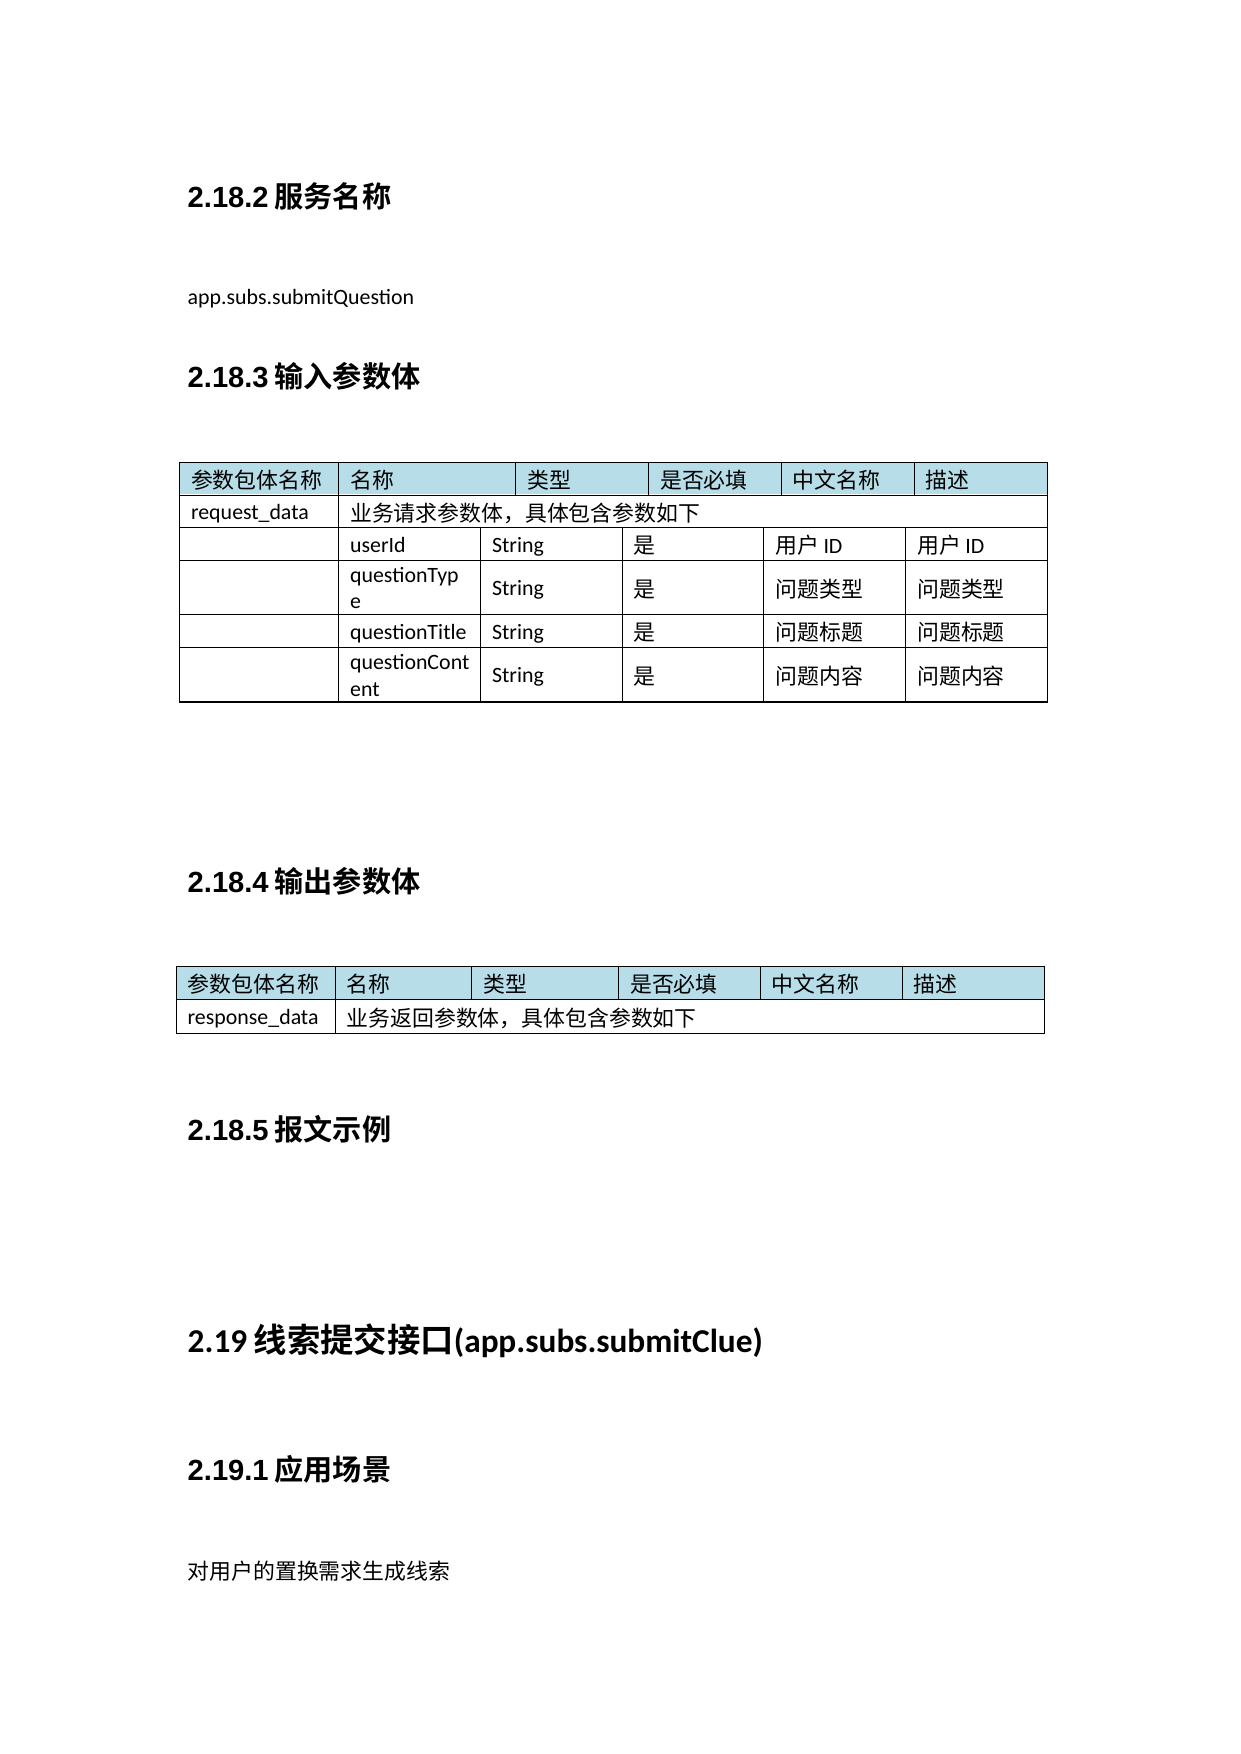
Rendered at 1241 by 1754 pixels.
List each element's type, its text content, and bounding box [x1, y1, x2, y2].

table_header 是否必填 [649, 463, 781, 494]
table_cell String [481, 561, 622, 614]
table_cell [180, 561, 338, 614]
table_cell 是 [623, 615, 763, 647]
table_header 参数包体名称 [177, 967, 335, 999]
table_cell 问题内容 [906, 648, 1047, 701]
table_cell request_data [180, 496, 338, 527]
subtitle 2.18.5报文示例 [187, 1095, 1053, 1160]
table_cell 问题类型 [906, 561, 1047, 614]
table_cell response_data [177, 1000, 335, 1033]
table_cell 问题内容 [764, 648, 905, 701]
subtitle 2.18.2服务名称 [187, 162, 1053, 227]
table_cell 问题标题 [906, 615, 1047, 647]
table_cell [180, 528, 338, 560]
table_cell [180, 615, 338, 647]
table_cell userId [339, 528, 480, 560]
table_cell String [481, 615, 622, 647]
table_cell questionContent [339, 648, 480, 701]
table_header 名称 [339, 463, 515, 494]
table_header 名称 [336, 967, 471, 999]
table_cell 是 [623, 561, 763, 614]
table_cell questionType [339, 561, 480, 614]
text app.subs.submitQuestion [187, 280, 1053, 313]
table_cell 是 [623, 528, 763, 560]
table_header 中文名称 [761, 967, 902, 999]
table_cell 用户ID [906, 528, 1047, 560]
table_header 描述 [903, 967, 1044, 999]
table_cell String [481, 648, 622, 701]
text 对用户的置换需求生成线索 [187, 1553, 1053, 1586]
subtitle 2.18.4输出参数体 [187, 847, 1053, 912]
table_header 类型 [516, 463, 648, 494]
table_cell 问题类型 [764, 561, 905, 614]
table_cell 是 [623, 648, 763, 701]
table_cell 用户ID [764, 528, 905, 560]
table_header 中文名称 [782, 463, 914, 494]
table_cell 业务返回参数体，具体包含参数如下 [336, 1000, 1044, 1033]
table_header 参数包体名称 [180, 463, 338, 494]
subtitle 2.19线索提交接口(app.subs.submitClue) [187, 1306, 1053, 1371]
table_header 类型 [472, 967, 618, 999]
table_cell String [481, 528, 622, 560]
table_cell [180, 648, 338, 701]
subtitle 2.19.1应用场景 [187, 1435, 1053, 1500]
table_cell 问题标题 [764, 615, 905, 647]
table_cell 业务请求参数体，具体包含参数如下 [339, 496, 1047, 527]
table_header 是否必填 [619, 967, 760, 999]
table_header 描述 [915, 463, 1047, 494]
subtitle 2.18.3输入参数体 [187, 342, 1053, 407]
table_cell questionTitle [339, 615, 480, 647]
